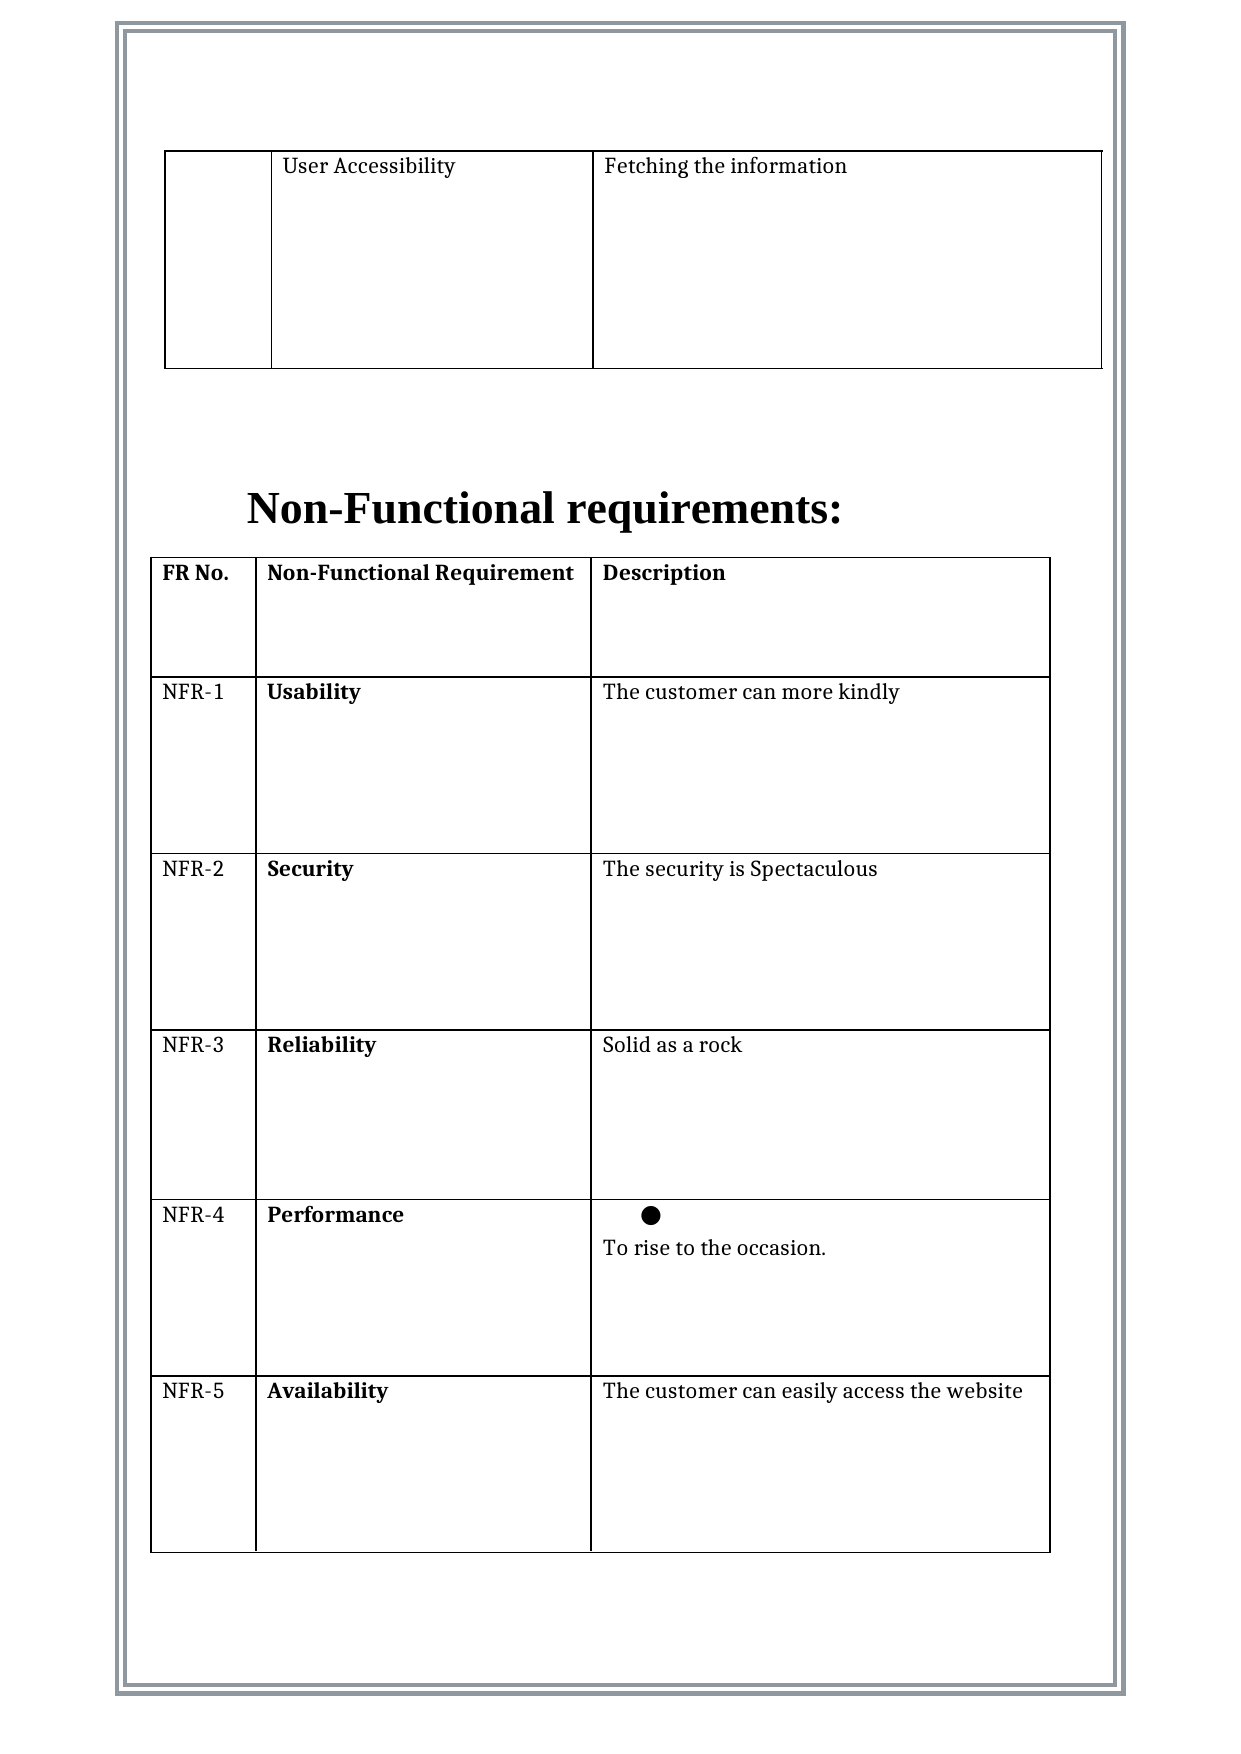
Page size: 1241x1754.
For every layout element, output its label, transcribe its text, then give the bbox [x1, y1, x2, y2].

table_cell Solid as a rock [592, 1031, 1049, 1198]
table_cell [166, 152, 271, 368]
text Non-Functional requirements: [629, 502, 1090, 529]
table_header FR No. [152, 558, 255, 676]
table_cell Reliability [257, 1031, 590, 1198]
text Non-Functional requirements: [247, 502, 622, 529]
table_cell Performance [257, 1200, 590, 1375]
table_cell Availability [257, 1377, 590, 1551]
table_cell The security is Spectaculous [592, 854, 1049, 1029]
table_cell Usability [257, 678, 590, 852]
table_cell Security [257, 854, 590, 1029]
table_cell Fetching the information [594, 152, 1101, 368]
table_header Non-Functional Requirement [257, 558, 590, 676]
table_cell To rise to the occasion. [592, 1200, 1049, 1375]
table_cell NFR-1 [152, 678, 255, 852]
table_cell The customer can easily access the website [592, 1377, 1049, 1551]
table_header Description [592, 558, 1049, 676]
table_cell NFR-4 [152, 1200, 255, 1375]
table_cell NFR-2 [152, 854, 255, 1029]
table_cell The customer can more kindly [592, 678, 1049, 852]
table_cell NFR-3 [152, 1031, 255, 1198]
table_cell User Accessibility [272, 152, 592, 368]
table_cell NFR-5 [152, 1377, 255, 1551]
